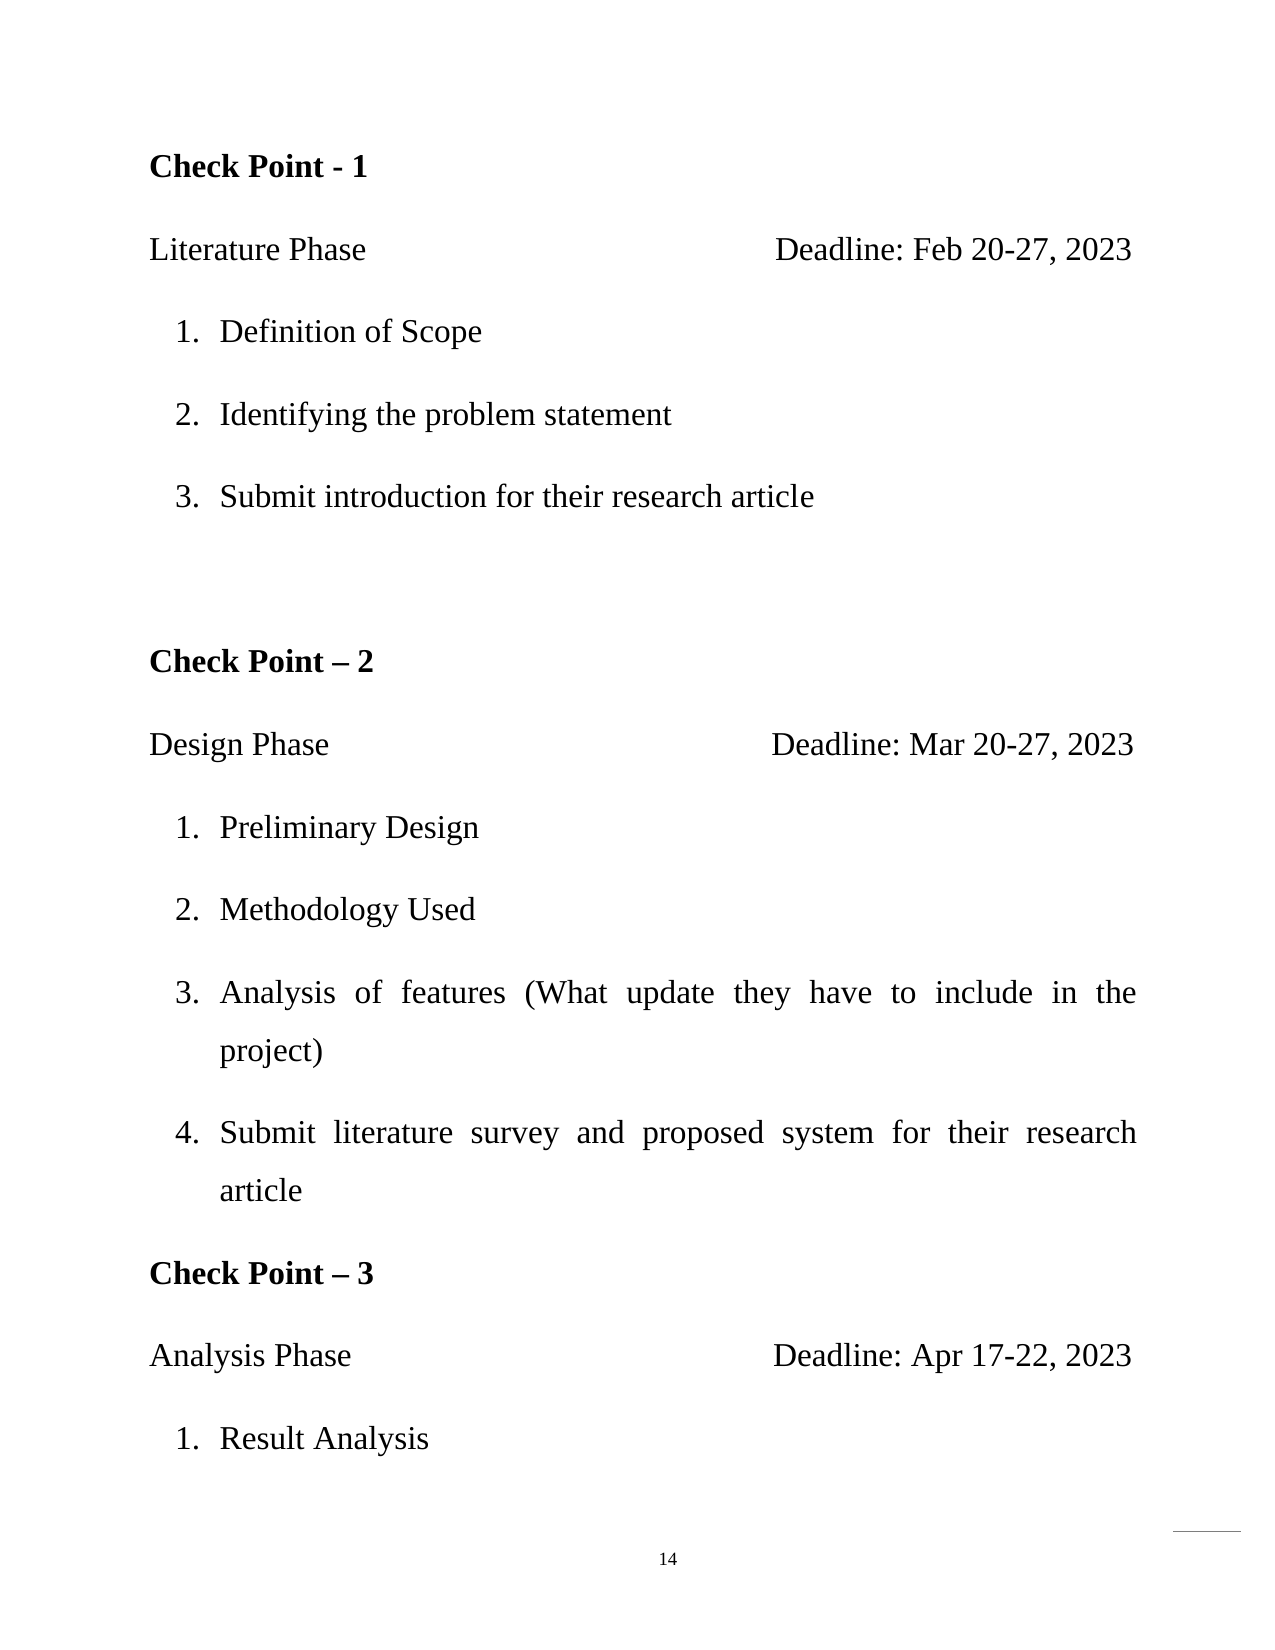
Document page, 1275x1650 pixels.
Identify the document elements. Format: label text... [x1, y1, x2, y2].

list Methodology Used [175, 889, 1138, 928]
list Definition of Scope [175, 311, 1138, 350]
text Analysis Phase Deadline: Apr 17-22, 2023 [149, 1336, 1138, 1374]
text Check Point - 1 [149, 146, 1138, 184]
list Result Analysis [175, 1418, 1138, 1457]
list Identifying the problem statement [175, 394, 1138, 432]
text Literature Phase Deadline: Feb 20-27, 2023 [149, 229, 1138, 267]
text Check Point – 3 [149, 1253, 1138, 1291]
list Submit literature survey and proposed system for their research article [175, 1113, 1138, 1209]
list Preliminary Design [175, 807, 1138, 845]
list Submit introduction for their research article [175, 477, 1138, 515]
list Analysis of features (What update they have to include in the project) [175, 972, 1138, 1068]
text Design Phase Deadline: Mar 20-27, 2023 [149, 724, 1138, 763]
text Check Point – 2 [149, 642, 1138, 680]
